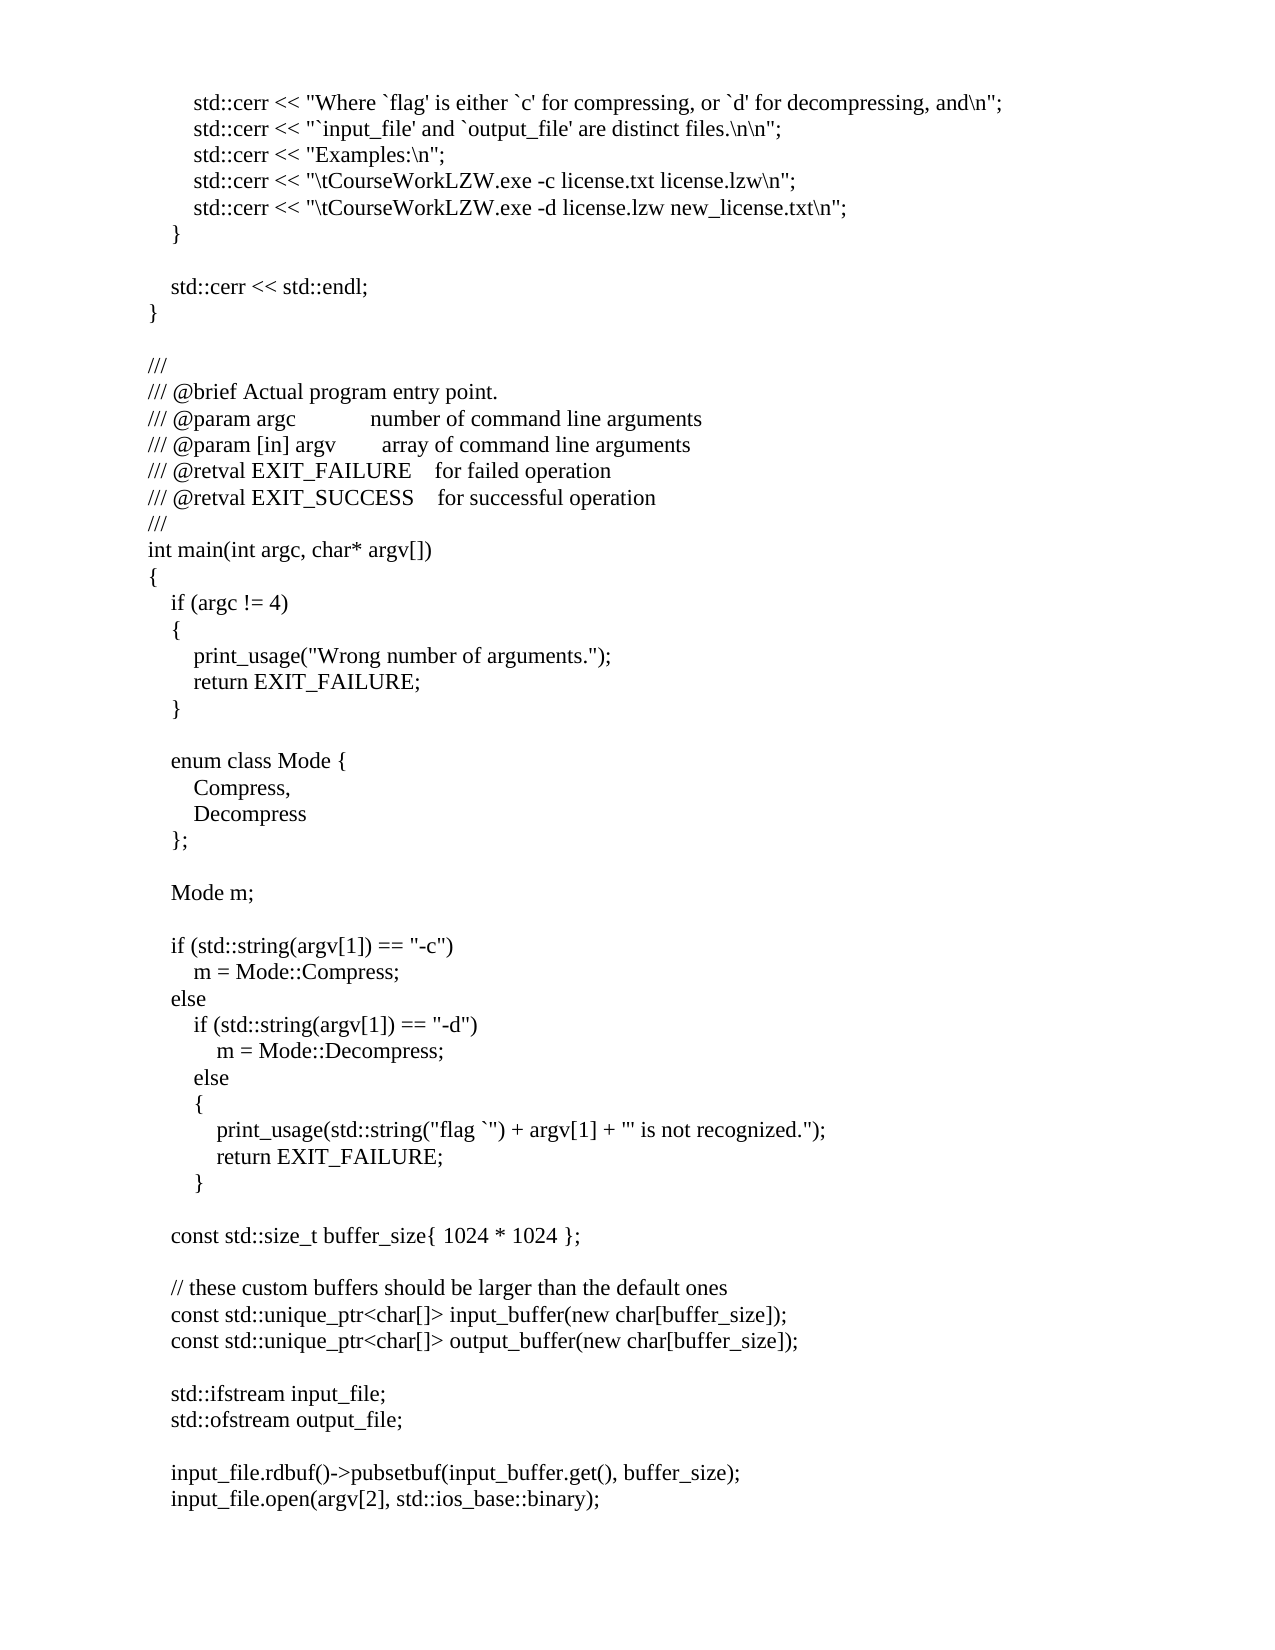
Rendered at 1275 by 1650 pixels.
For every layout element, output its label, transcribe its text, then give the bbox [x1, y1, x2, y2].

text } [148, 1169, 1186, 1195]
text print_usage(std::string("flag `") + argv[1] + "' is not recognized."); [148, 1116, 1186, 1143]
text /// @brief Actual program entry point. [148, 378, 1186, 405]
text std::ofstream output_file; [148, 1406, 1186, 1433]
text /// [148, 510, 1186, 537]
text if (std::string(argv[1]) == "-d") [148, 1011, 1186, 1037]
text /// @retval EXIT_FAILURE for failed operation [148, 457, 1186, 484]
text const std::unique_ptr<char[]> input_buffer(new char[buffer_size]); [148, 1301, 1186, 1327]
text { [148, 1090, 1186, 1116]
text if (argc != 4) [148, 589, 1186, 616]
text } [148, 299, 1186, 326]
text std::cerr << "\tCourseWorkLZW.exe -c license.txt license.lzw\n"; [148, 168, 1186, 194]
text } [148, 220, 1186, 247]
text return EXIT_FAILURE; [148, 668, 1186, 695]
text // these custom buffers should be larger than the default ones [148, 1274, 1186, 1301]
text std::cerr << "\tCourseWorkLZW.exe -d license.lzw new_license.txt\n"; [148, 194, 1186, 220]
text /// @param [in] argv array of command line arguments [148, 431, 1186, 457]
text print_usage("Wrong number of arguments."); [148, 642, 1186, 668]
text } [148, 695, 1186, 721]
text Compress, [148, 774, 1186, 800]
text Decompress [148, 800, 1186, 826]
text std::cerr << std::endl; [148, 273, 1186, 299]
text /// @param argc number of command line arguments [148, 405, 1186, 431]
text /// [148, 352, 1186, 378]
text { [148, 616, 1186, 642]
text std::cerr << "Examples:\n"; [148, 141, 1186, 168]
text input_file.rdbuf()->pubsetbuf(input_buffer.get(), buffer_size); [148, 1459, 1186, 1485]
text std::ifstream input_file; [148, 1380, 1186, 1406]
text Mode m; [148, 879, 1186, 906]
text const std::unique_ptr<char[]> output_buffer(new char[buffer_size]); [148, 1327, 1186, 1353]
text m = Mode::Compress; [148, 958, 1186, 984]
text int main(int argc, char* argv[]) [148, 537, 1186, 563]
text enum class Mode { [148, 747, 1186, 774]
text input_file.open(argv[2], std::ios_base::binary); [148, 1485, 1186, 1512]
text return EXIT_FAILURE; [148, 1143, 1186, 1169]
text }; [148, 826, 1186, 853]
text { [148, 563, 1186, 589]
text const std::size_t buffer_size{ 1024 * 1024 }; [148, 1222, 1186, 1248]
text /// @retval EXIT_SUCCESS for successful operation [148, 484, 1186, 510]
text else [148, 1064, 1186, 1090]
text m = Mode::Decompress; [148, 1037, 1186, 1064]
text if (std::string(argv[1]) == "-c") [148, 932, 1186, 958]
text std::cerr << "Where `flag' is either `c' for compressing, or `d' for decompressing, and\n"; [148, 88, 1186, 115]
text std::cerr << "`input_file' and `output_file' are distinct files.\n\n"; [148, 115, 1186, 141]
text else [148, 984, 1186, 1011]
